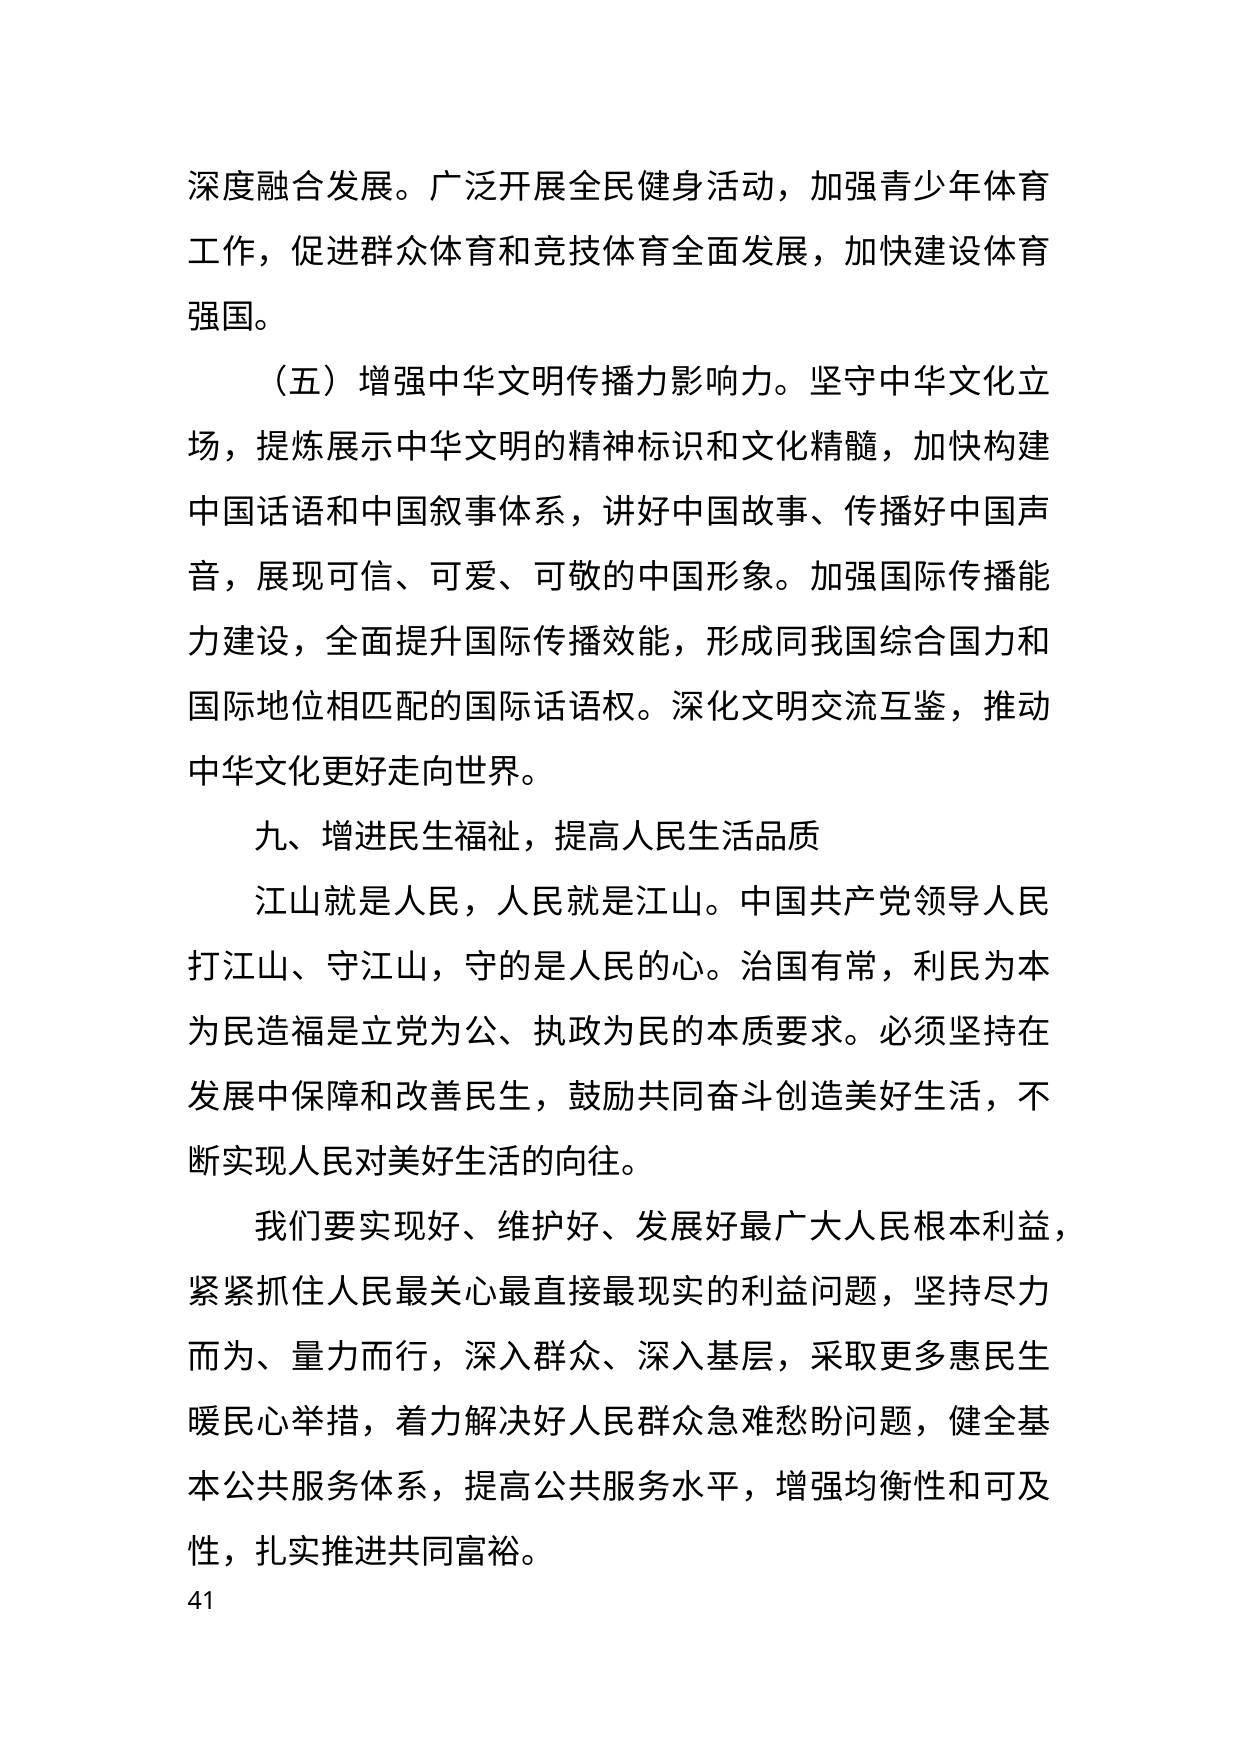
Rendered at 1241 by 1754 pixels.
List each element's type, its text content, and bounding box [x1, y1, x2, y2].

text 九、增进民生福祉，提高人民生活品质 [187, 801, 1053, 866]
text 我们要实现好、维护好、发展好最广大人民根本利益，紧紧抓住人民最关心最直接最现实的利益问题，坚持尽力而为、量力而行，深入群众、深入基层，采取更多惠民生、暖民心举措，着力解决好人民群众急难愁盼问题，健全基本公共服务体系，提高公共服务水平，增强均衡性和可及性，扎实推进共同富裕。 [187, 1191, 1053, 1581]
text （五）增强中华文明传播力影响力。坚守中华文化立场，提炼展示中华文明的精神标识和文化精髓，加快构建中国话语和中国叙事体系，讲好中国故事、传播好中国声音，展现可信、可爱、可敬的中国形象。加强国际传播能力建设，全面提升国际传播效能，形成同我国综合国力和国际地位相匹配的国际话语权。深化文明交流互鉴，推动中华文化更好走向世界。 [187, 346, 1053, 801]
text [187, 151, 1053, 346]
text 江山就是人民，人民就是江山。中国共产党领导人民打江山、守江山，守的是人民的心。治国有常，利民为本。为民造福是立党为公、执政为民的本质要求。必须坚持在发展中保障和改善民生，鼓励共同奋斗创造美好生活，不断实现人民对美好生活的向往。 [187, 866, 1053, 1191]
